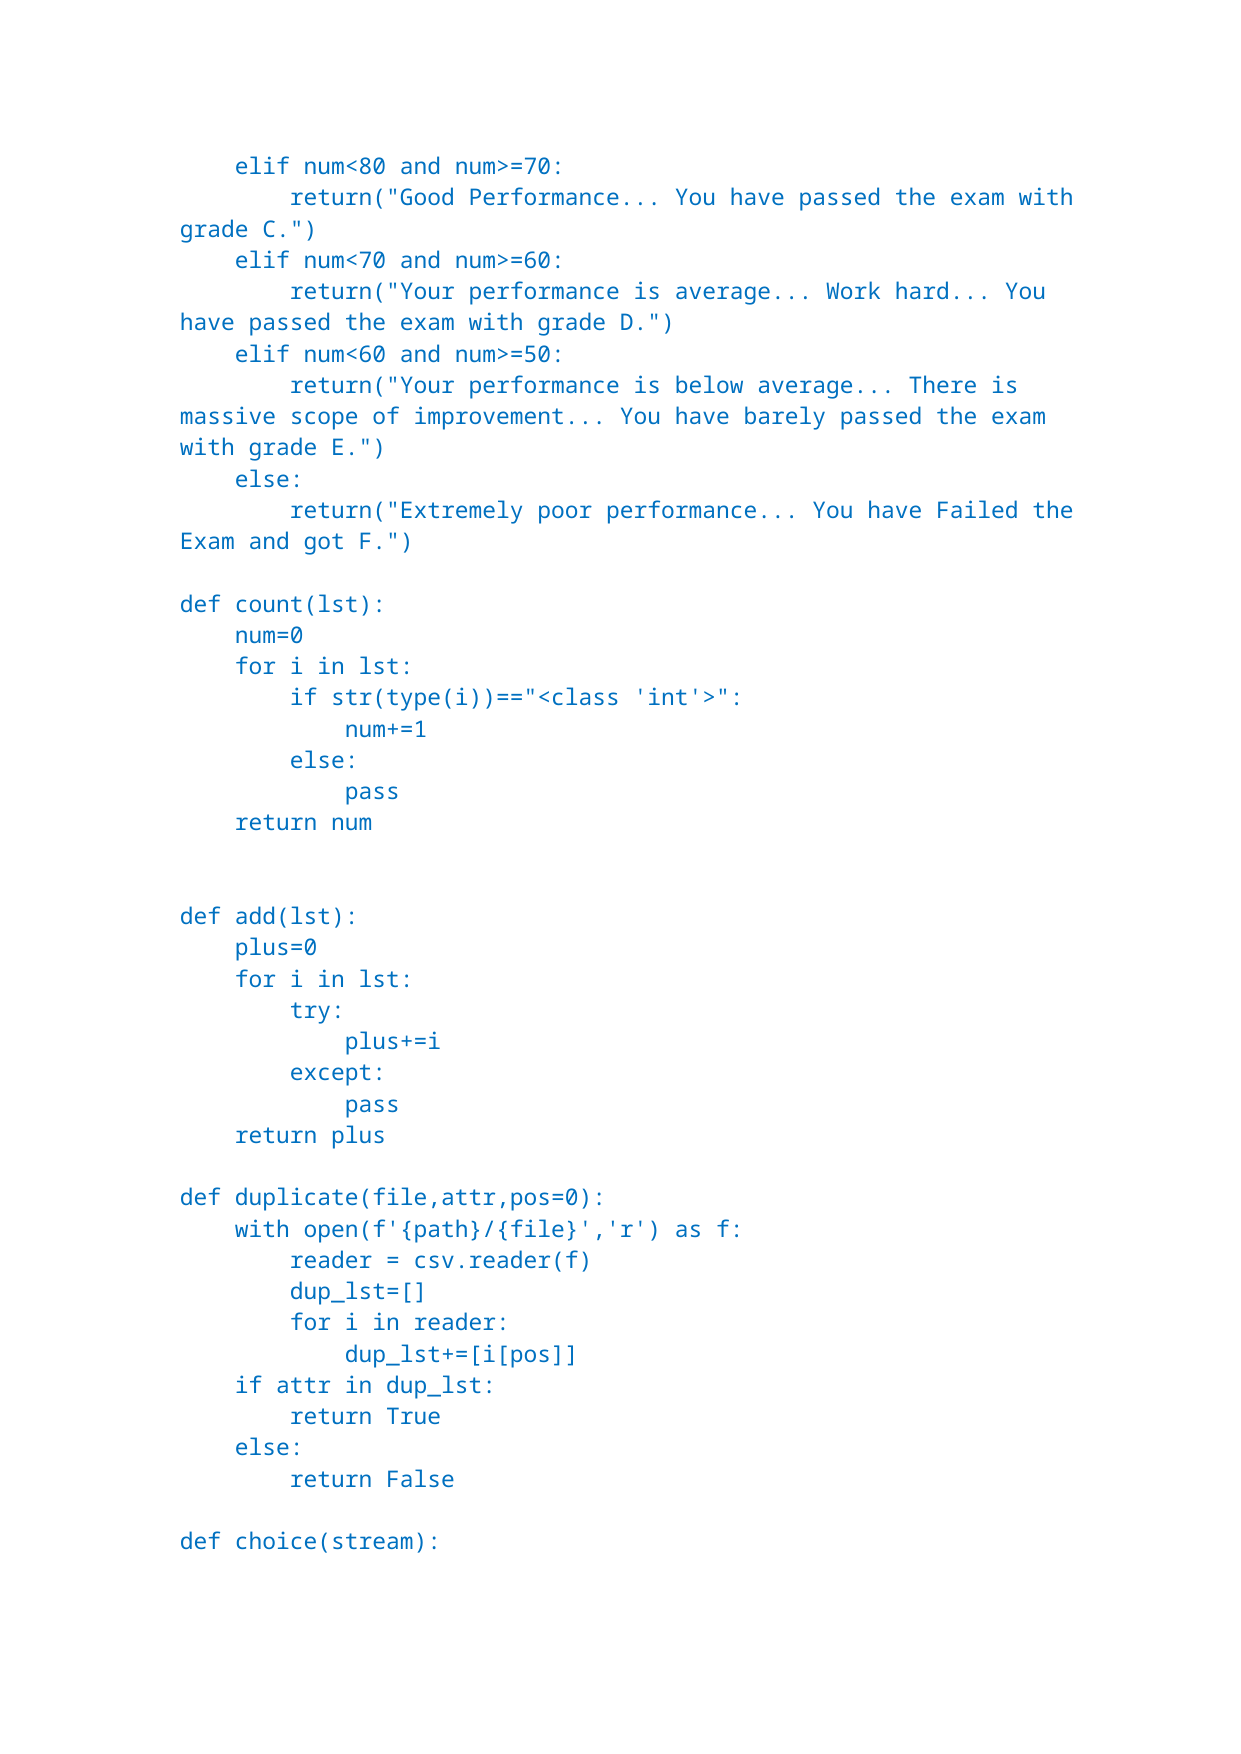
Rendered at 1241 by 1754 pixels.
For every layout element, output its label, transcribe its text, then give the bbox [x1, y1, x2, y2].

text num+=1 [179, 712, 1090, 744]
text for i in lst: [179, 962, 1090, 994]
text def add(lst): [179, 900, 1090, 931]
text else: [179, 1431, 1090, 1462]
text pass [179, 1087, 1090, 1119]
text if attr in dup_lst: [179, 1369, 1090, 1400]
text def count(lst): [179, 587, 1090, 619]
text elif num<70 and num>=60: [179, 244, 1090, 275]
text else: [179, 462, 1090, 494]
text dup_lst+=[i[pos]] [179, 1337, 1090, 1369]
text dup_lst=[] [179, 1275, 1090, 1306]
text try: [179, 994, 1090, 1025]
text elif num<80 and num>=70: [179, 150, 1090, 181]
text num=0 [179, 619, 1090, 650]
text else: [179, 744, 1090, 775]
text def choice(stream): [179, 1525, 1090, 1556]
text return("Your performance is average... Work hard... You have passed the exam with grade D.") [179, 275, 1090, 337]
text return True [179, 1400, 1090, 1431]
text pass [179, 775, 1090, 806]
text def duplicate(file,attr,pos=0): [179, 1181, 1090, 1212]
text plus+=i [179, 1025, 1090, 1056]
text plus=0 [179, 931, 1090, 962]
text except: [179, 1056, 1090, 1087]
text reader = csv.reader(f) [179, 1244, 1090, 1275]
text for i in reader: [179, 1306, 1090, 1337]
text return("Extremely poor performance... You have Failed the Exam and got F.") [179, 494, 1090, 556]
text with open(f'{path}/{file}','r') as f: [179, 1212, 1090, 1244]
text return False [179, 1462, 1090, 1494]
text return plus [179, 1119, 1090, 1150]
text return num [179, 806, 1090, 837]
text return("Your performance is below average... There is massive scope of improvement... You have barely passed the exam with grade E.") [179, 369, 1090, 462]
text for i in lst: [179, 650, 1090, 681]
text return("Good Performance... You have passed the exam with grade C.") [179, 181, 1090, 244]
text if str(type(i))=="<class 'int'>": [179, 681, 1090, 712]
text elif num<60 and num>=50: [179, 337, 1090, 369]
